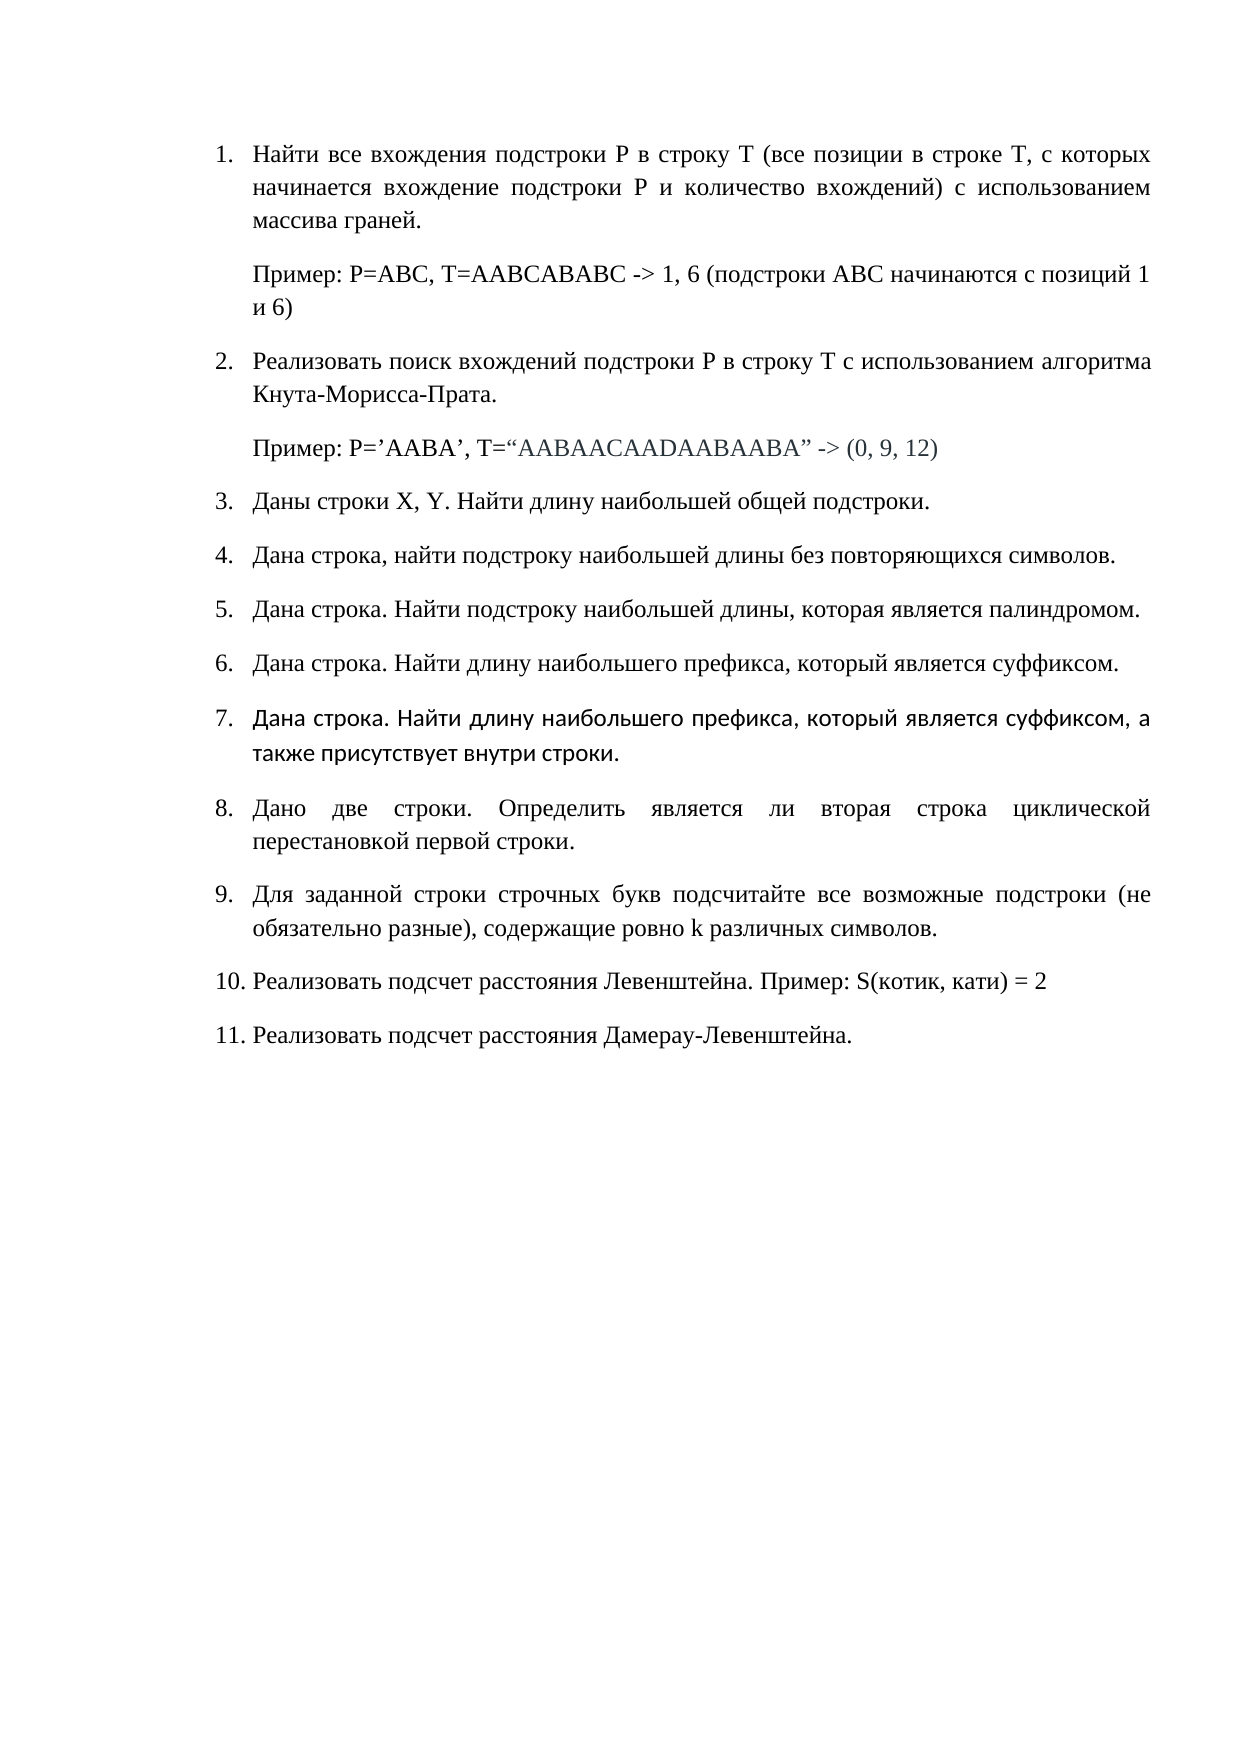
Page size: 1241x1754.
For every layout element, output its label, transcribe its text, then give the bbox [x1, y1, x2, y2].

list Дана строка. Найти подстроку наибольшей длины, которая является палиндромом. [215, 594, 1152, 623]
list Для заданной строки строчных букв подсчитайте все возможные подстроки (не обязательно разные), содержащие ровно k различных символов. [215, 879, 1152, 941]
list Реализовать поиск вхождений подстроки P в строку T с использованием алгоритма Кнута-Морисса-Прата. [215, 346, 1152, 407]
list Дано две строки. Определить является ли вторая строка циклической перестановкой первой строки. [215, 793, 1152, 854]
list Реализовать подсчет расстояния Левенштейна. Пример: S(котик, кати) = 2 [215, 966, 1152, 995]
text Пример: P=ABC, T=AABCABABC -> 1, 6 (подстроки ABC начинаются с позиций 1 и 6) [252, 259, 1152, 321]
list Дана строка. Найти длину наибольшего префикса, который является суффиксом, а также присутствует внутри строки. [215, 702, 1152, 767]
list Даны строки X, Y. Найти длину наибольшей общей подстроки. [215, 486, 1152, 515]
text Пример: P=’AABA’, T=“AABAACAADAABAABA” -> (0, 9, 12) [252, 433, 1152, 461]
list Реализовать подсчет расстояния Дамерау-Левенштейна. [215, 1020, 1152, 1049]
list Дана строка. Найти длину наибольшего префикса, который является суффиксом. [215, 648, 1152, 677]
list Дана строка, найти подстроку наибольшей длины без повторяющихся символов. [215, 540, 1152, 569]
list Найти все вхождения подстроки P в строку T (все позиции в строке T, с которых начинается вхождение подстроки P и количество вхождений) с использованием массива граней. [215, 139, 1152, 234]
